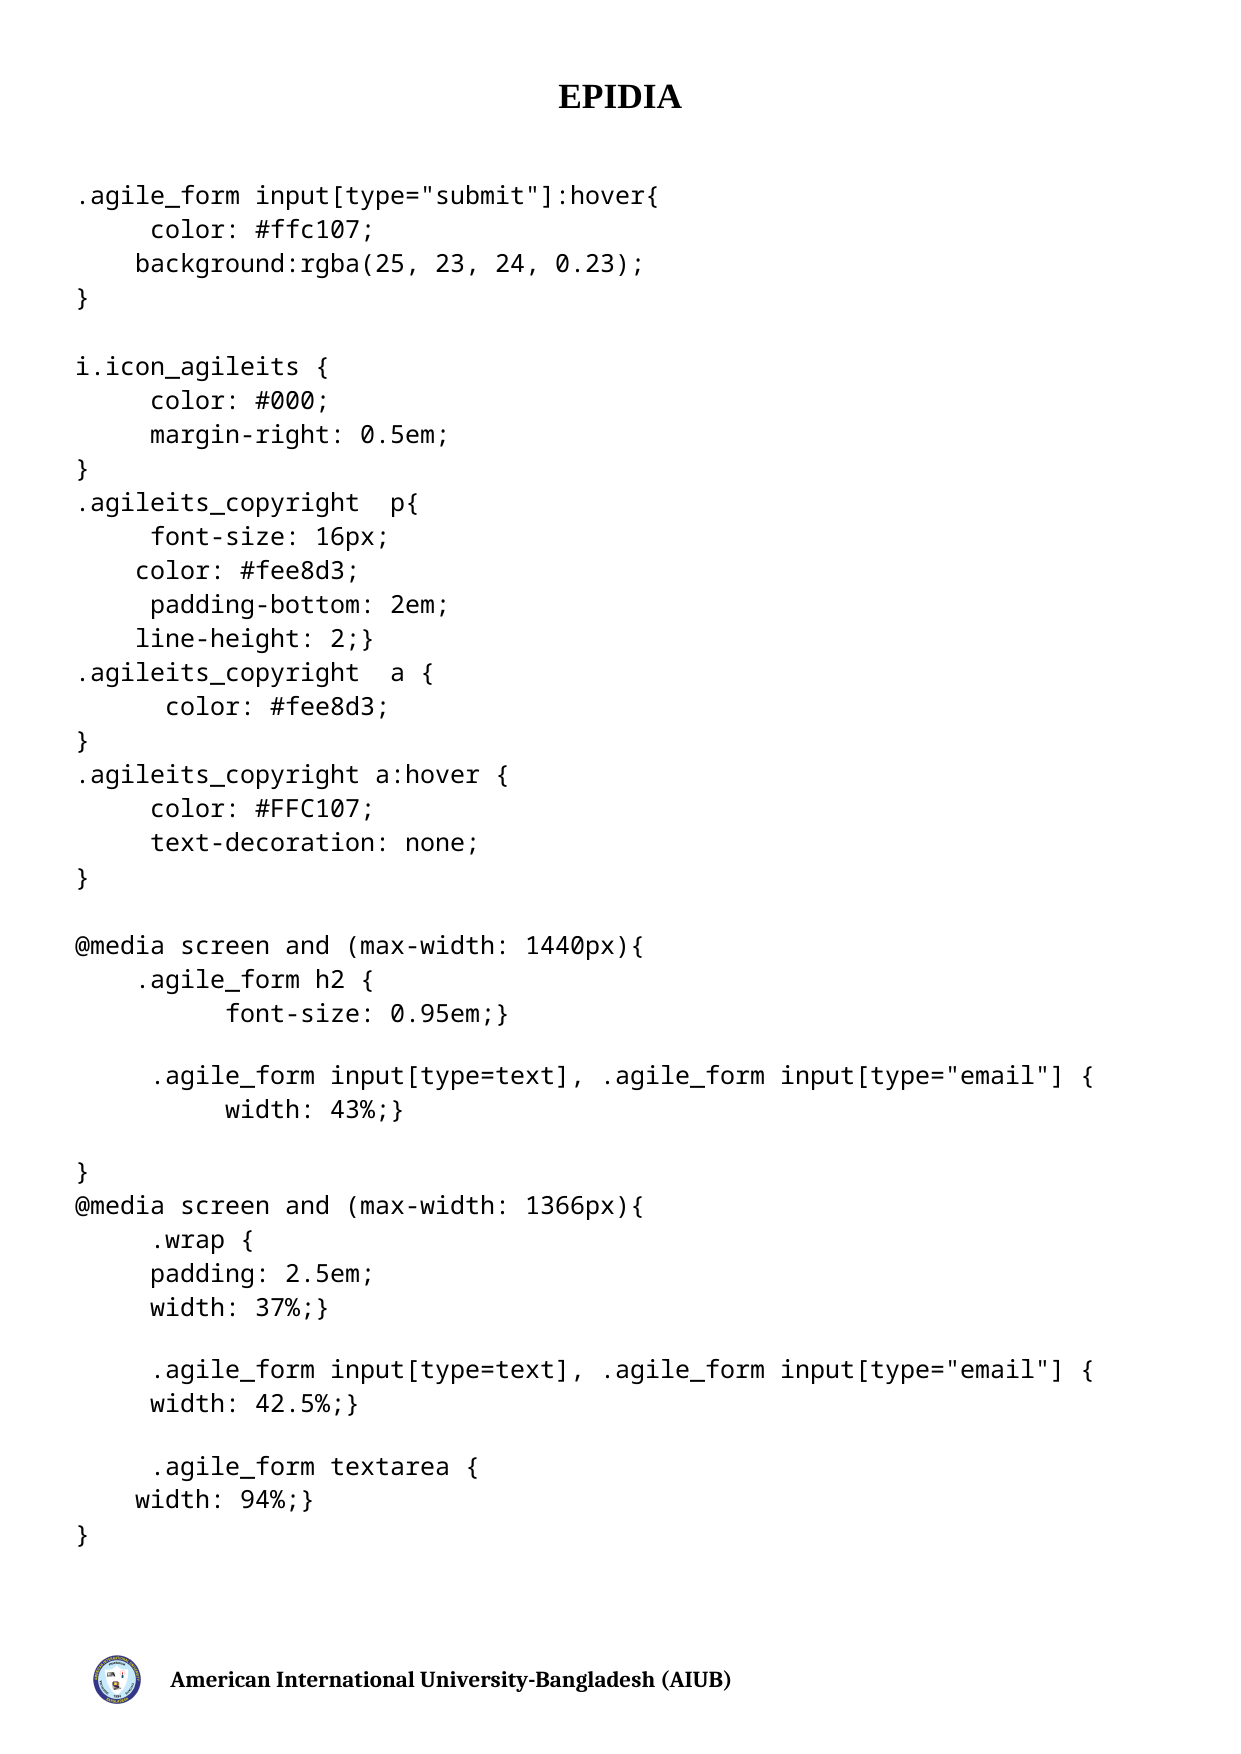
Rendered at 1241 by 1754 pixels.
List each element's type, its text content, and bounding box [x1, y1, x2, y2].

text .agileits_copyright a { [75, 655, 1165, 689]
text @media screen and (max-width: 1440px){ [75, 927, 1165, 961]
text } [75, 723, 1165, 757]
text .agile_form textarea { [75, 1448, 1165, 1482]
text @media screen and (max-width: 1366px){ [75, 1188, 1165, 1222]
text .wrap { [75, 1222, 1165, 1256]
text width: 43%;} [75, 1092, 1165, 1126]
text background:rgba(25, 23, 24, 0.23); [75, 246, 1165, 280]
text .agile_form input[type="submit"]:hover{ [75, 178, 1165, 212]
text color: #fee8d3; [75, 553, 1165, 587]
text } [75, 859, 1165, 893]
text width: 94%;} [75, 1482, 1165, 1516]
text i.icon_agileits { [75, 348, 1165, 382]
text padding-bottom: 2em; [75, 587, 1165, 621]
text color: #FFC107; [75, 791, 1165, 825]
text .agile_form input[type=text], .agile_form input[type="email"] { [75, 1352, 1165, 1386]
text .agileits_copyright a:hover { [75, 757, 1165, 791]
text color: #ffc107; [75, 212, 1165, 246]
picture [92, 1654, 142, 1705]
text text-decoration: none; [75, 825, 1165, 859]
text padding: 2.5em; [75, 1256, 1165, 1290]
text font-size: 16px; [75, 518, 1165, 553]
text width: 37%;} [75, 1290, 1165, 1324]
text } [75, 280, 1165, 314]
text line-height: 2;} [75, 621, 1165, 655]
text .agile_form h2 { [75, 961, 1165, 995]
text .agileits_copyright p{ [75, 484, 1165, 518]
text .agile_form input[type=text], .agile_form input[type="email"] { [75, 1057, 1165, 1092]
text } [75, 450, 1165, 484]
text } [75, 1154, 1165, 1188]
text margin-right: 0.5em; [75, 416, 1165, 450]
text width: 42.5%;} [75, 1386, 1165, 1420]
text } [75, 1516, 1165, 1550]
text color: #000; [75, 382, 1165, 416]
text color: #fee8d3; [75, 689, 1165, 723]
text font-size: 0.95em;} [75, 995, 1165, 1029]
